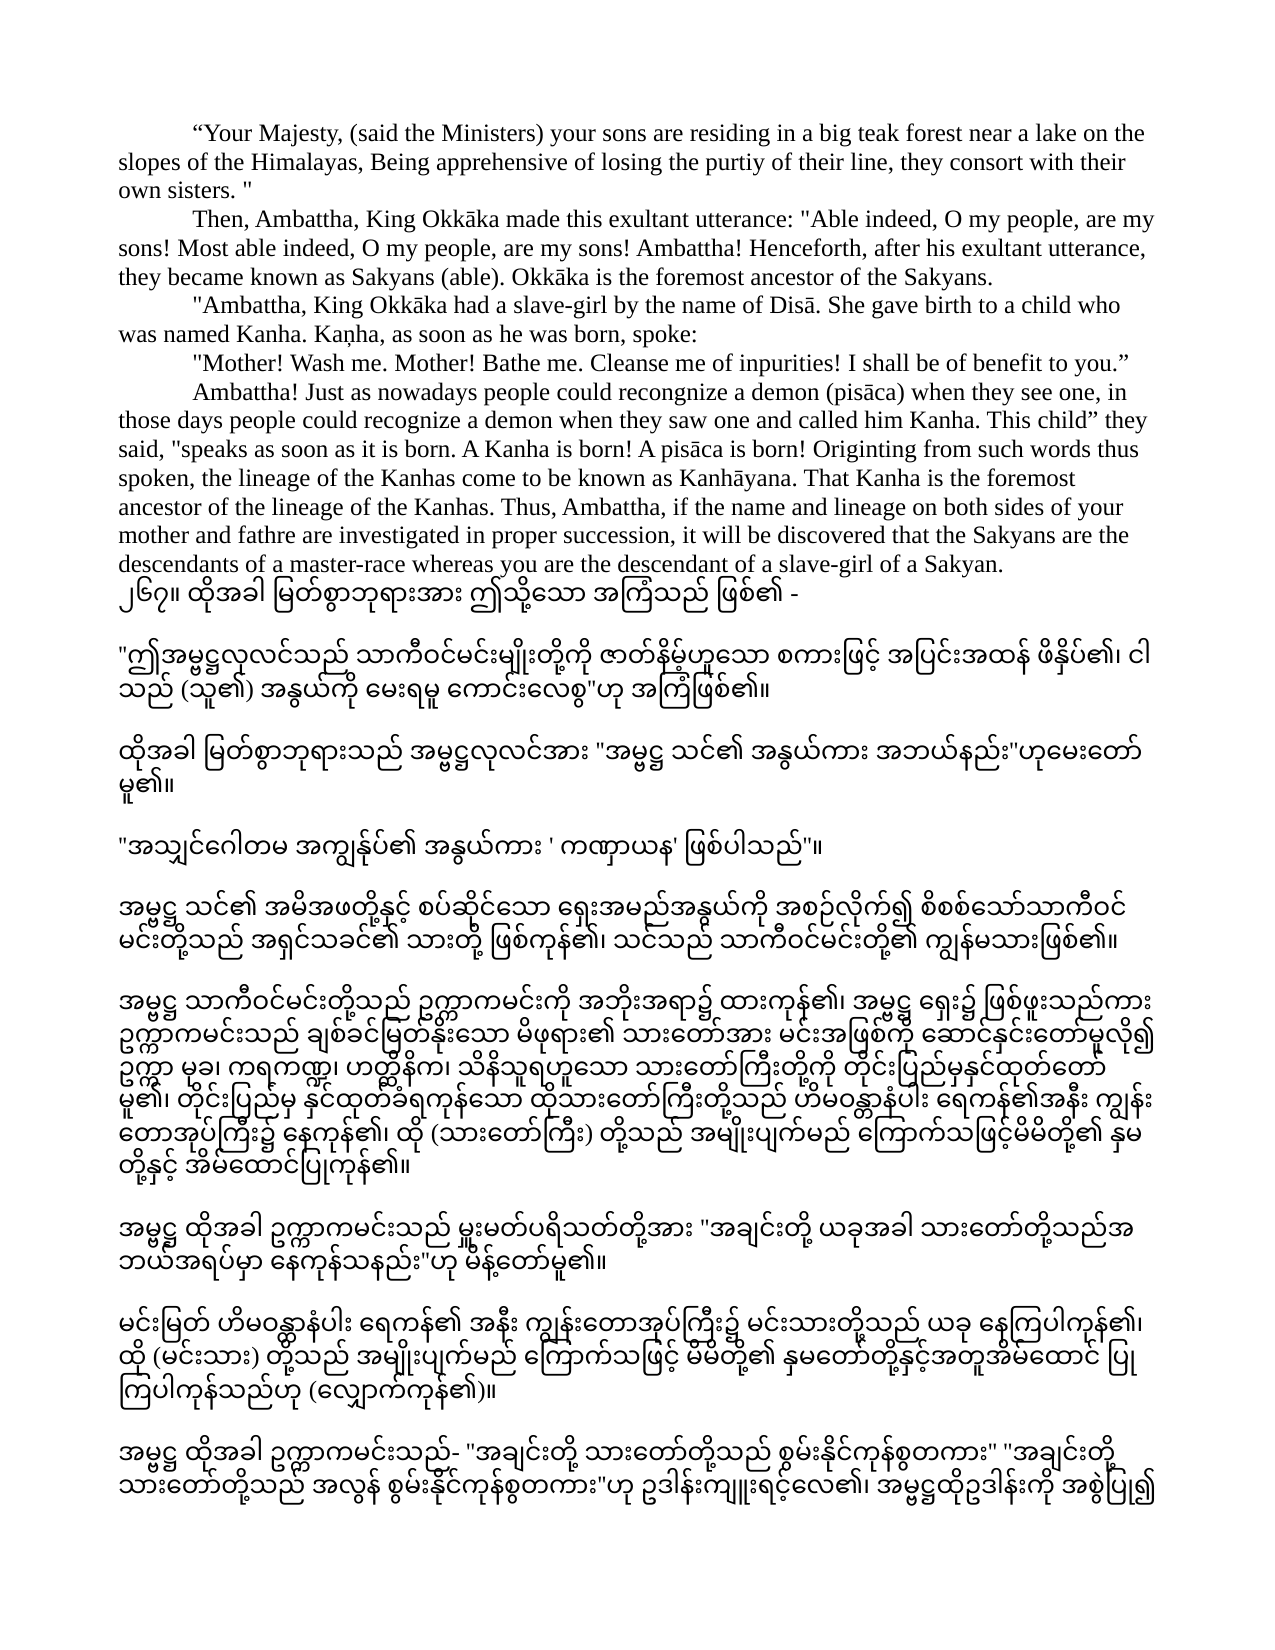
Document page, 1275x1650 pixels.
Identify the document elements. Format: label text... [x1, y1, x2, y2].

text Ambattha! Just as nowadays people could recongnize a demon (pisāca) when they see one, in those days people could recognize a demon when they saw one and called him Kanha. This child” they said, "speaks as soon as it is born. A Kanha is born! A pisāca is born! Originting from such words thus [118, 377, 1157, 463]
text အမ္ဗဋ္ဌ သင်၏ အမိအဖတို့နှင့် စပ်ဆိုင်သော ရှေးအမည်အနွယ်ကို အစဉ်လိုက်၍ စိစစ်သော်သာကီဝင်မင်းတို့သည် အရှင်သခင်၏ သားတို့ ဖြစ်ကုန်၏၊ သင်သည် သာကီဝင်မင်းတို့၏ ကျွန်မသားဖြစ်၏။ [118, 893, 1157, 959]
text ၂၆၇။ ထိုအခါ မြတ်စွာဘုရားအား ဤသို့သော အကြံသည် ဖြစ်၏ - [720, 578, 1157, 612]
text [118, 1437, 1157, 1504]
text “Your Majesty, (said the Ministers) your sons are residing in a big teak forest near a lake on the slopes of the Himalayas, Being apprehensive of losing the purtiy of their line, they consort with their own sisters. " [118, 118, 1157, 204]
text "Mother! Wash me. Mother! Bathe me. Cleanse me of inpurities! I shall be of benefit to you.” [118, 348, 1157, 377]
text Then, Ambattha, King Okkāka made this exultant utterance: "Able indeed, O my people, are my sons! Most able indeed, O my people, are my sons! Ambattha! Henceforth, after his exultant utterance, they became known as Sakyans (able). Okkāka is the foremost ancestor of the Sakyans. [118, 204, 1157, 291]
text ၂၆၇။ ထိုအခါ မြတ်စွာဘုရားအား ဤသို့သော အကြံသည် ဖြစ်၏ - [277, 578, 498, 612]
text ၂၆၇။ ထိုအခါ မြတ်စွာဘုရားအား ဤသို့သော အကြံသည် ဖြစ်၏ - [493, 578, 623, 612]
text ၂၆၇။ ထိုအခါ မြတ်စွာဘုရားအား ဤသို့သော အကြံသည် ဖြစ်၏ - [118, 578, 276, 612]
text ၂၆၇။ ထိုအခါ မြတ်စွာဘုရားအား ဤသို့သော အကြံသည် ဖြစ်၏ - [624, 578, 719, 612]
text ''အသျှင်ဂေါတမ အကျွန်ုပ်၏ အနွယ်ကား ' ကဏှာယန' ဖြစ်ပါသည်''။ [118, 831, 687, 865]
text spoken, the lineage of the Kanhas come to be known as Kanhāyana. That Kanha is the foremost ancestor of the lineage of the Kanhas. Thus, Ambattha, if the name and lineage on both sides of your mother and fathre are investigated in proper succession, it will be discovered that the Sakyans are the [118, 463, 1157, 549]
text အမ္ဗဋ္ဌ ထိုအခါ ဥက္ကာကမင်းသည် မှူးမတ်ပရိသတ်တို့အား ''အချင်းတို့ ယခုအခါ သားတော်တို့သည်အဘယ်အရပ်မှာ နေကုန်သနည်း''ဟု မိန့်တော်မူ၏။ [118, 1213, 1157, 1280]
text ''ဤအမ္ဗဋ္ဌလုလင်သည် သာကီဝင်မင်းမျိုးတို့ကို ဇာတ်နိမ့်ဟူသော စကားဖြင့် အပြင်းအထန် ဖိနှိပ်၏၊ ငါသည် (သူ၏) အနွယ်ကို မေးရမူ ကောင်းလေစွ''ဟု အကြံဖြစ်၏။ [118, 640, 1157, 707]
text descendants of a master-race whereas you are the descendant of a slave-girl of a Sakyan. [118, 549, 1157, 578]
text "Ambattha, King Okkāka had a slave-girl by the name of Disā. She gave birth to a child who was named Kanha. Kaņha, as soon as he was born, spoke: [118, 291, 1157, 348]
text ထိုအခါ မြတ်စွာဘုရားသည် အမ္ဗဋ္ဌလုလင်အား ''အမ္ဗဋ္ဌ သင်၏ အနွယ်ကား အဘယ်နည်း''ဟုမေးတော်မူ၏။ [118, 736, 1157, 802]
text မင်းမြတ် ဟိမဝန္တာနံပါး ရေကန်၏ အနီး ကျွန်းတောအုပ်ကြီး၌ မင်းသားတို့သည် ယခု နေကြပါကုန်၏၊ ထို (မင်းသား) တို့သည် အမျိုးပျက်မည် ကြောက်သဖြင့် မိမိတို့၏ နှမတော်တို့နှင့်အတူအိမ်ထောင် ပြုကြပါကုန်သည်ဟု (လျှောက်ကုန်၏)။ [118, 1308, 1157, 1408]
text ''အသျှင်ဂေါတမ အကျွန်ုပ်၏ အနွယ်ကား ' ကဏှာယန' ဖြစ်ပါသည်''။ [688, 831, 1157, 865]
text အမ္ဗဋ္ဌ သာကီဝင်မင်းတို့သည် ဥက္ကာကမင်းကို အဘိုးအရာ၌ ထားကုန်၏၊ အမ္ဗဋ္ဌ ရှေး၌ ဖြစ်ဖူးသည်ကား ဥက္ကာကမင်းသည် ချစ်ခင်မြတ်နိုးသော မိဖုရား၏ သားတော်အား မင်းအဖြစ်ကို ဆောင်နှင်းတော်မူလို၍ ဥက္ကာ မုခ၊ ကရကဏ္ဍ၊ ဟတ္ထိနိက၊ သိနိသူရဟူသော သားတော်ကြီးတို့ကို တိုင်းပြည်မှနှင်ထုတ်တော်မူ၏၊ တိုင်းပြည်မှ နှင်ထုတ်ခံရကုန်သော ထိုသားတော်ကြီးတို့သည် ဟိမဝန္တာနံပါး ရေကန်၏အနီး ကျွန်းတောအုပ်ကြီး၌ နေကုန်၏၊ ထို (သားတော်ကြီး) တို့သည် အမျိုးပျက်မည် ကြောက်သဖြင့်မိမိတို့၏ နှမတို့နှင့် အိမ်ထောင်ပြုကုန်၏။ [118, 987, 1157, 1184]
